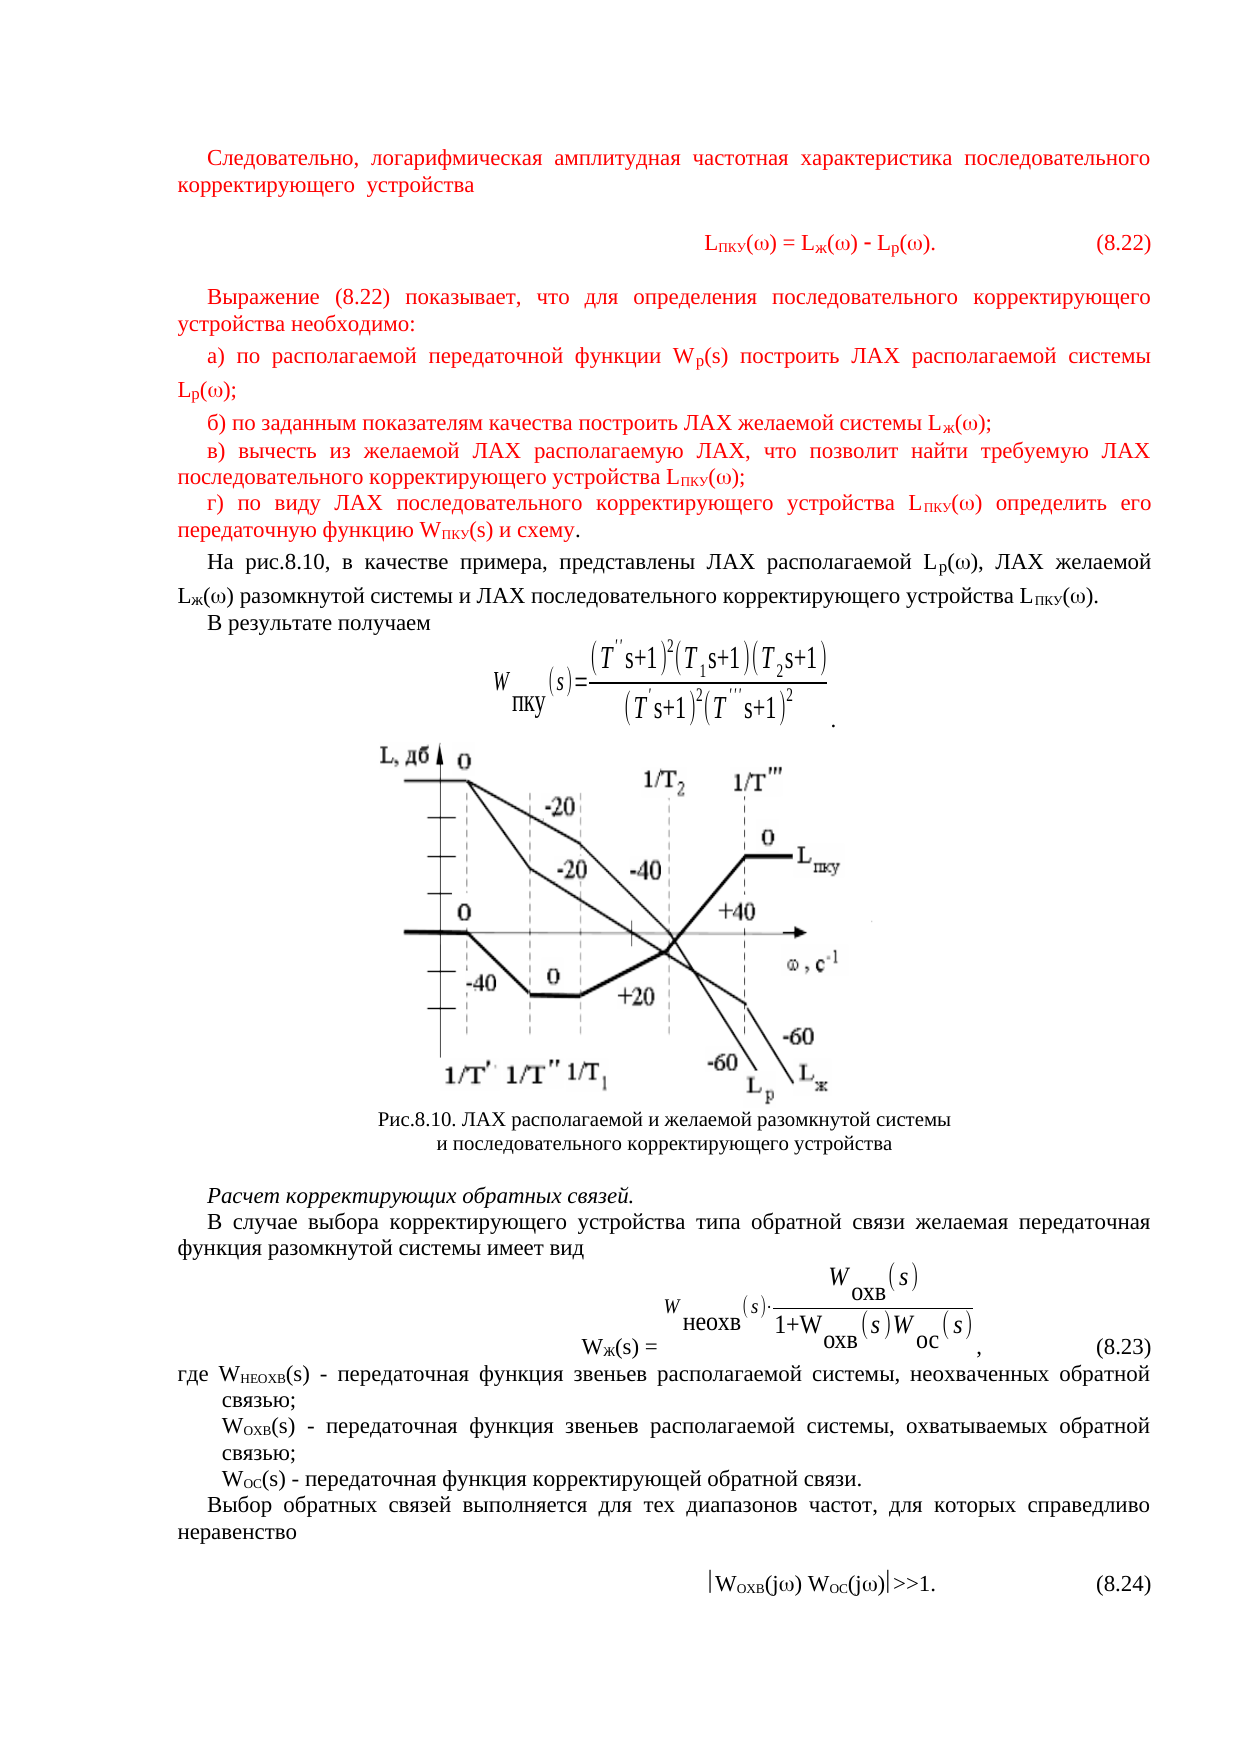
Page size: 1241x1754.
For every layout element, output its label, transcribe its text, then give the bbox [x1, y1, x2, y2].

text WЖ(s) = , (8.23) [177, 1261, 1152, 1359]
text Следовательно, логарифмическая амплитудная частотная характеристика последовательного корректирующего устройства [177, 144, 1152, 197]
text где WНЕОХВ(s) - передаточная функция звеньев располагаемой системы, неохваченных обратной связью; [177, 1359, 1152, 1412]
text WОХВ(s) - передаточная функция звеньев располагаемой системы, охватываемых обратной связью; [222, 1412, 1152, 1465]
text и последовательного корректирующего устройства [177, 1131, 1152, 1155]
text в) вычесть из желаемой ЛАХ располагаемую ЛАХ, что позволит найти требуемую ЛАХ последовательного корректирующего устройства LПКУ(); [177, 437, 1152, 489]
text WОС(s) - передаточная функция корректирующей обратной связи. [222, 1465, 1152, 1491]
text . [177, 636, 1152, 732]
text В случае выбора корректирующего устройства типа обратной связи желаемая передаточная функция разомкнутой системы имеет вид [177, 1208, 1152, 1261]
text Выражение (8.22) показывает, что для определения последовательного корректирующего устройства необходимо: [177, 283, 1152, 336]
text г) по виду ЛАХ последовательного корректирующего устройства LПКУ() определить его передаточную функцию WПКУ(s) и схему. [177, 489, 1152, 542]
text В результате получаем [177, 609, 1152, 636]
text На рис.8.10, в качестве примера, представлены ЛАХ располагаемой Lр(), ЛАХ желаемой Lж() разомкнутой системы и ЛАХ последовательного корректирующего устройства LПКУ(). [177, 542, 1152, 609]
text Выбор обратных связей выполняется для тех диапазонов частот, для которых справедливо неравенство [177, 1491, 1152, 1544]
text Расчет корректирующих обратных связей. [177, 1182, 1152, 1208]
text Рис.8.10. ЛАХ располагаемой и желаемой разомкнутой системы [177, 1107, 1152, 1131]
text б) по заданным показателям качества построить ЛАХ желаемой системы Lж(); [177, 403, 1152, 437]
text LПКУ() = Lж() Lр(). (8.22) [177, 223, 1152, 257]
text WОХВ(j) WОС(j)>>1. (8.24) [177, 1570, 1152, 1597]
text а) по располагаемой передаточной функции Wр(s) построить ЛАХ располагаемой системы Lр(); [177, 336, 1152, 403]
